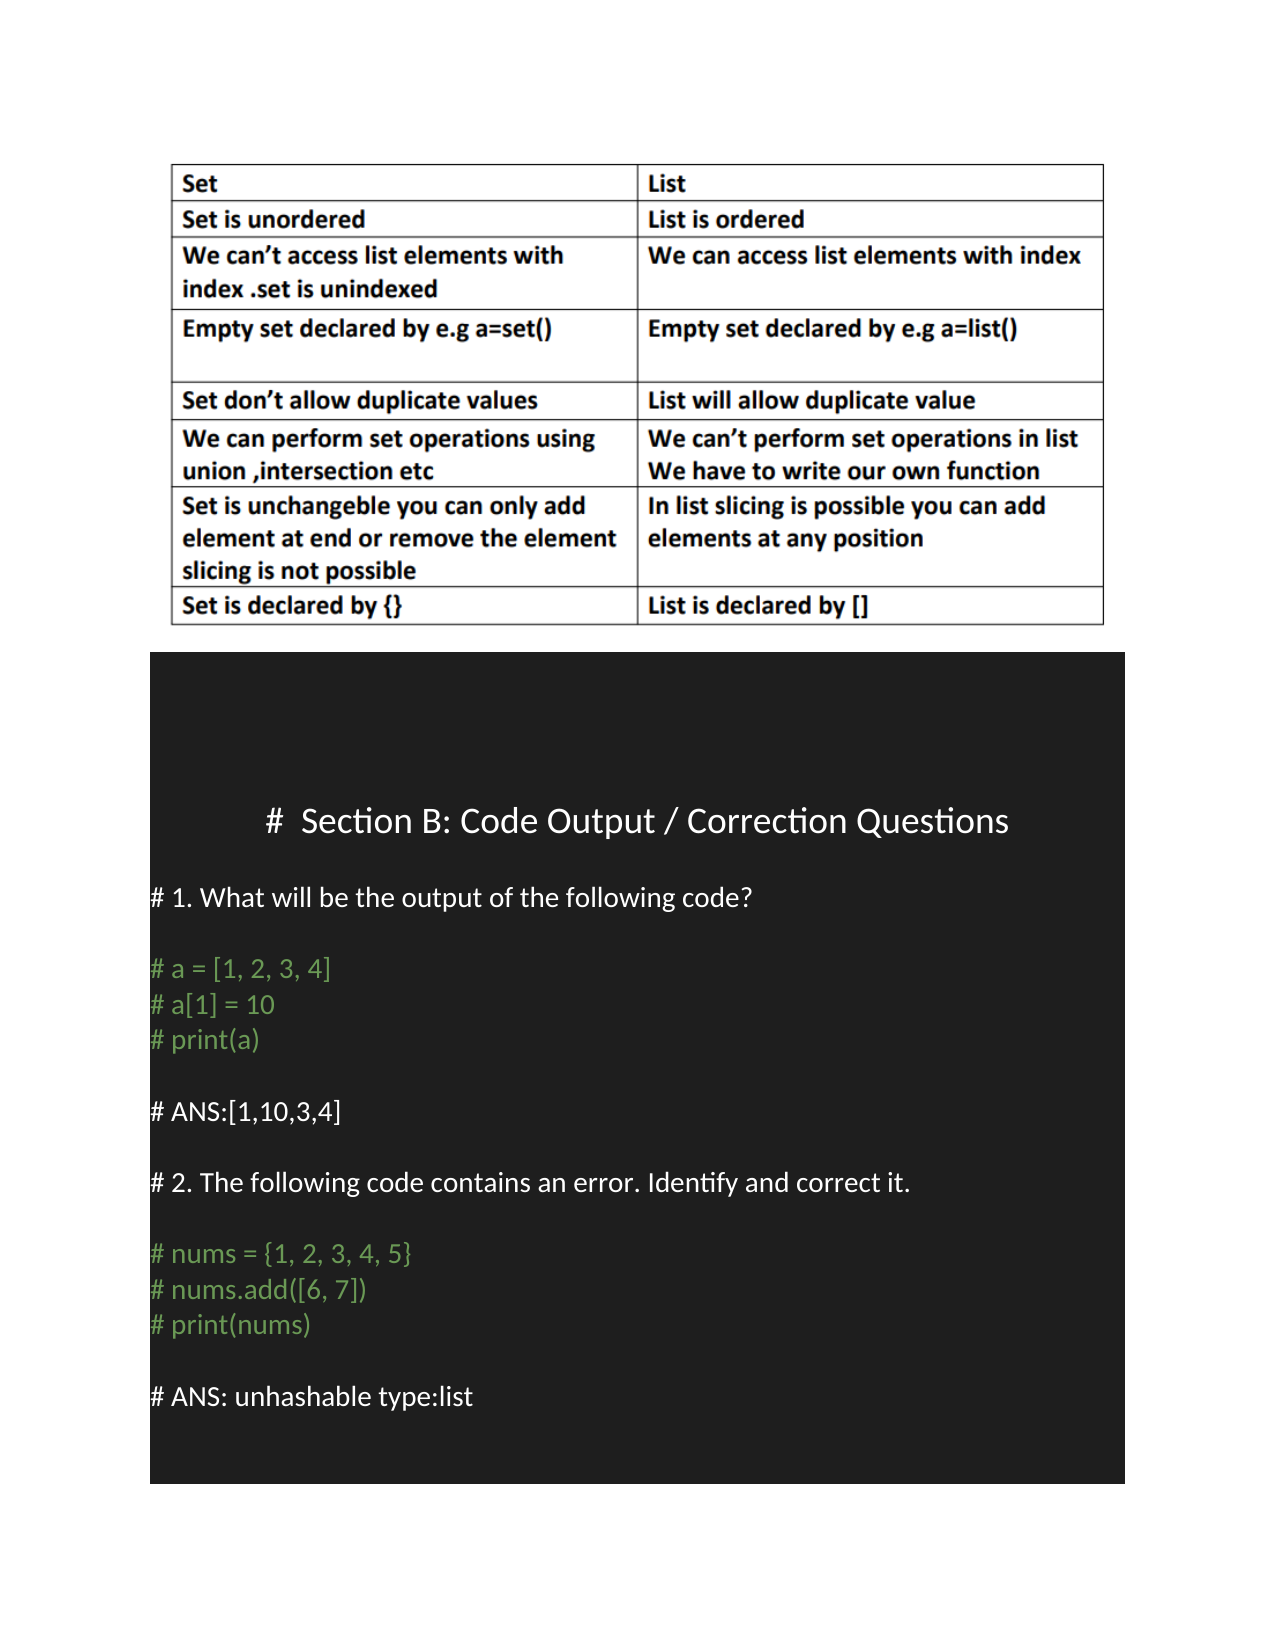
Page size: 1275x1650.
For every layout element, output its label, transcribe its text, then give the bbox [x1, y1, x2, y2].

text # nums.add([6, 7]) [150, 1271, 1125, 1306]
text # print(nums) [150, 1306, 1125, 1342]
text # ANS: unhashable type:list [150, 1378, 1125, 1413]
text # 1. What will be the output of the following code? [150, 879, 1125, 914]
text # a[1] = 10 [150, 986, 1125, 1021]
text # Section B: Code Output / Correction Questions [150, 797, 1125, 843]
picture [150, 150, 1125, 652]
text # nums = {1, 2, 3, 4, 5} [150, 1235, 1125, 1271]
text # a = [1, 2, 3, 4] [150, 950, 1125, 986]
text # print(a) [150, 1021, 1125, 1057]
text # ANS:[1,10,3,4] [150, 1093, 1125, 1128]
text # 2. The following code contains an error. Identify and correct it. [150, 1164, 1125, 1199]
